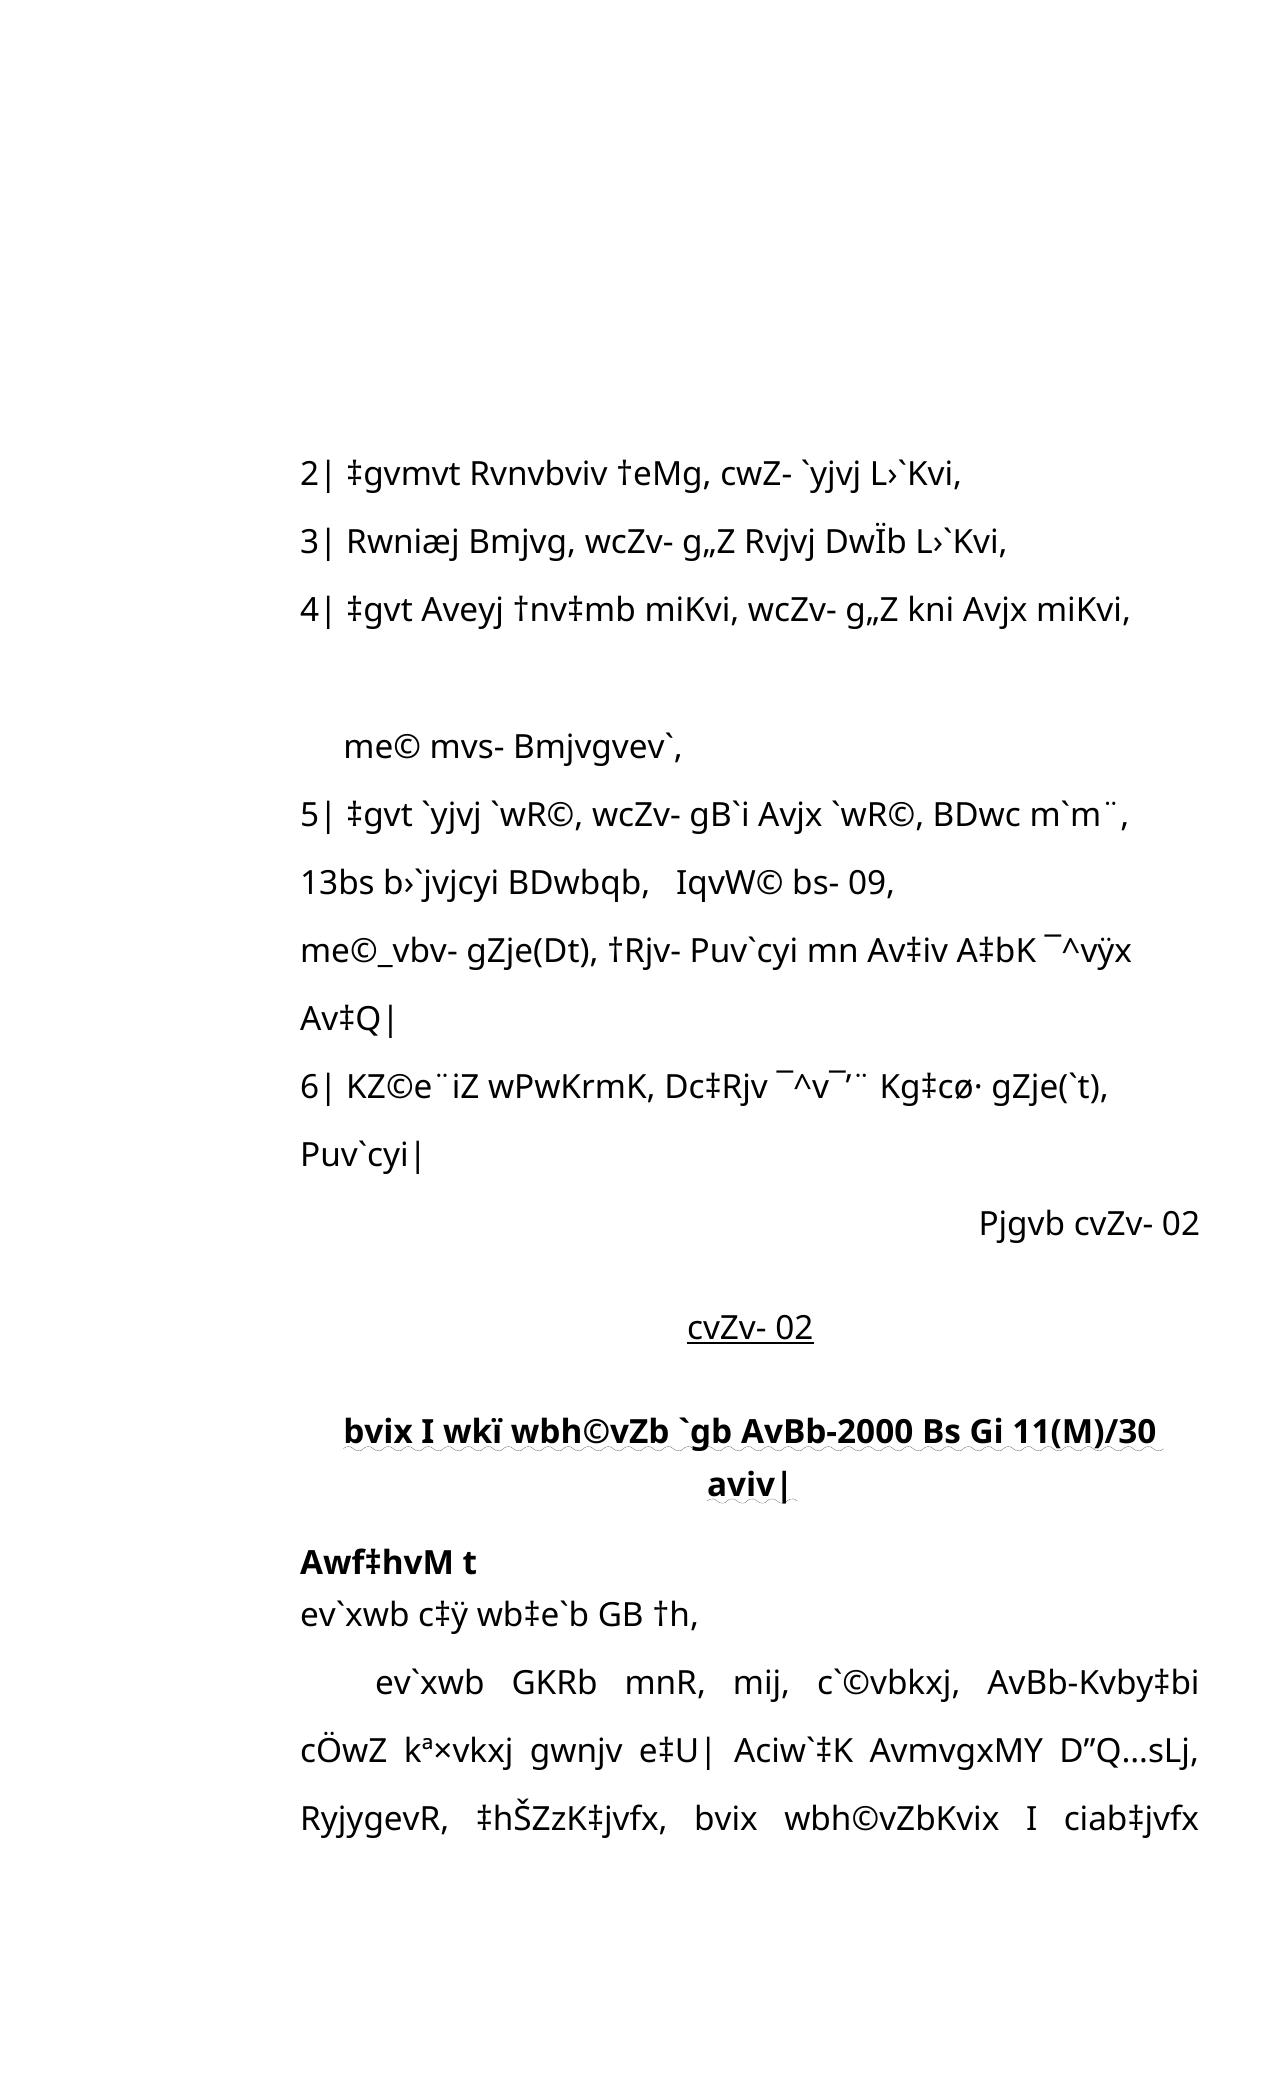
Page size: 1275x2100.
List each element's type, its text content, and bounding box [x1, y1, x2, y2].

text ev`xwb c‡ÿ wb‡e`b GB †h, [300, 1591, 1200, 1636]
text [300, 1659, 1200, 1841]
text me© mvs- Bmjvgvev`, [300, 722, 1200, 768]
text cvZv- 02 [300, 1304, 1200, 1349]
text 3| Rwniæj Bmjvg, wcZv- g„Z Rvjvj DwÏb L›`Kvi, [300, 518, 1200, 563]
text Awf‡hvM t [300, 1538, 1200, 1584]
text 4| ‡gvt Aveyj †nv‡mb miKvi, wcZv- g„Z kni Avjx miKvi, [300, 586, 1200, 700]
text me©_vbv- gZje(Dt), †Rjv- Puv`cyi mn Av‡iv A‡bK ¯^vÿx Av‡Q| [300, 927, 1200, 1040]
text bvix I wkï wbh©vZb `gb AvBb-2000 Bs Gi 11(M)/30 aviv| [300, 1408, 1200, 1506]
text 2| ‡gvmvt Rvnvbviv †eMg, cwZ- `yjvj L›`Kvi, [300, 450, 1200, 495]
text 5| ‡gvt `yjvj `wR©, wcZv- gB`i Avjx `wR©, BDwc m`m¨, 13bs b›`jvjcyi BDwbqb, IqvW© bs- 09, [300, 791, 1200, 904]
text Pjgvb cvZv- 02 [300, 1199, 1200, 1245]
text 6| KZ©e¨iZ wPwKrmK, Dc‡Rjv ¯^v¯’¨ Kg‡cø· gZje(`t), Puv`cyi| [300, 1063, 1200, 1177]
